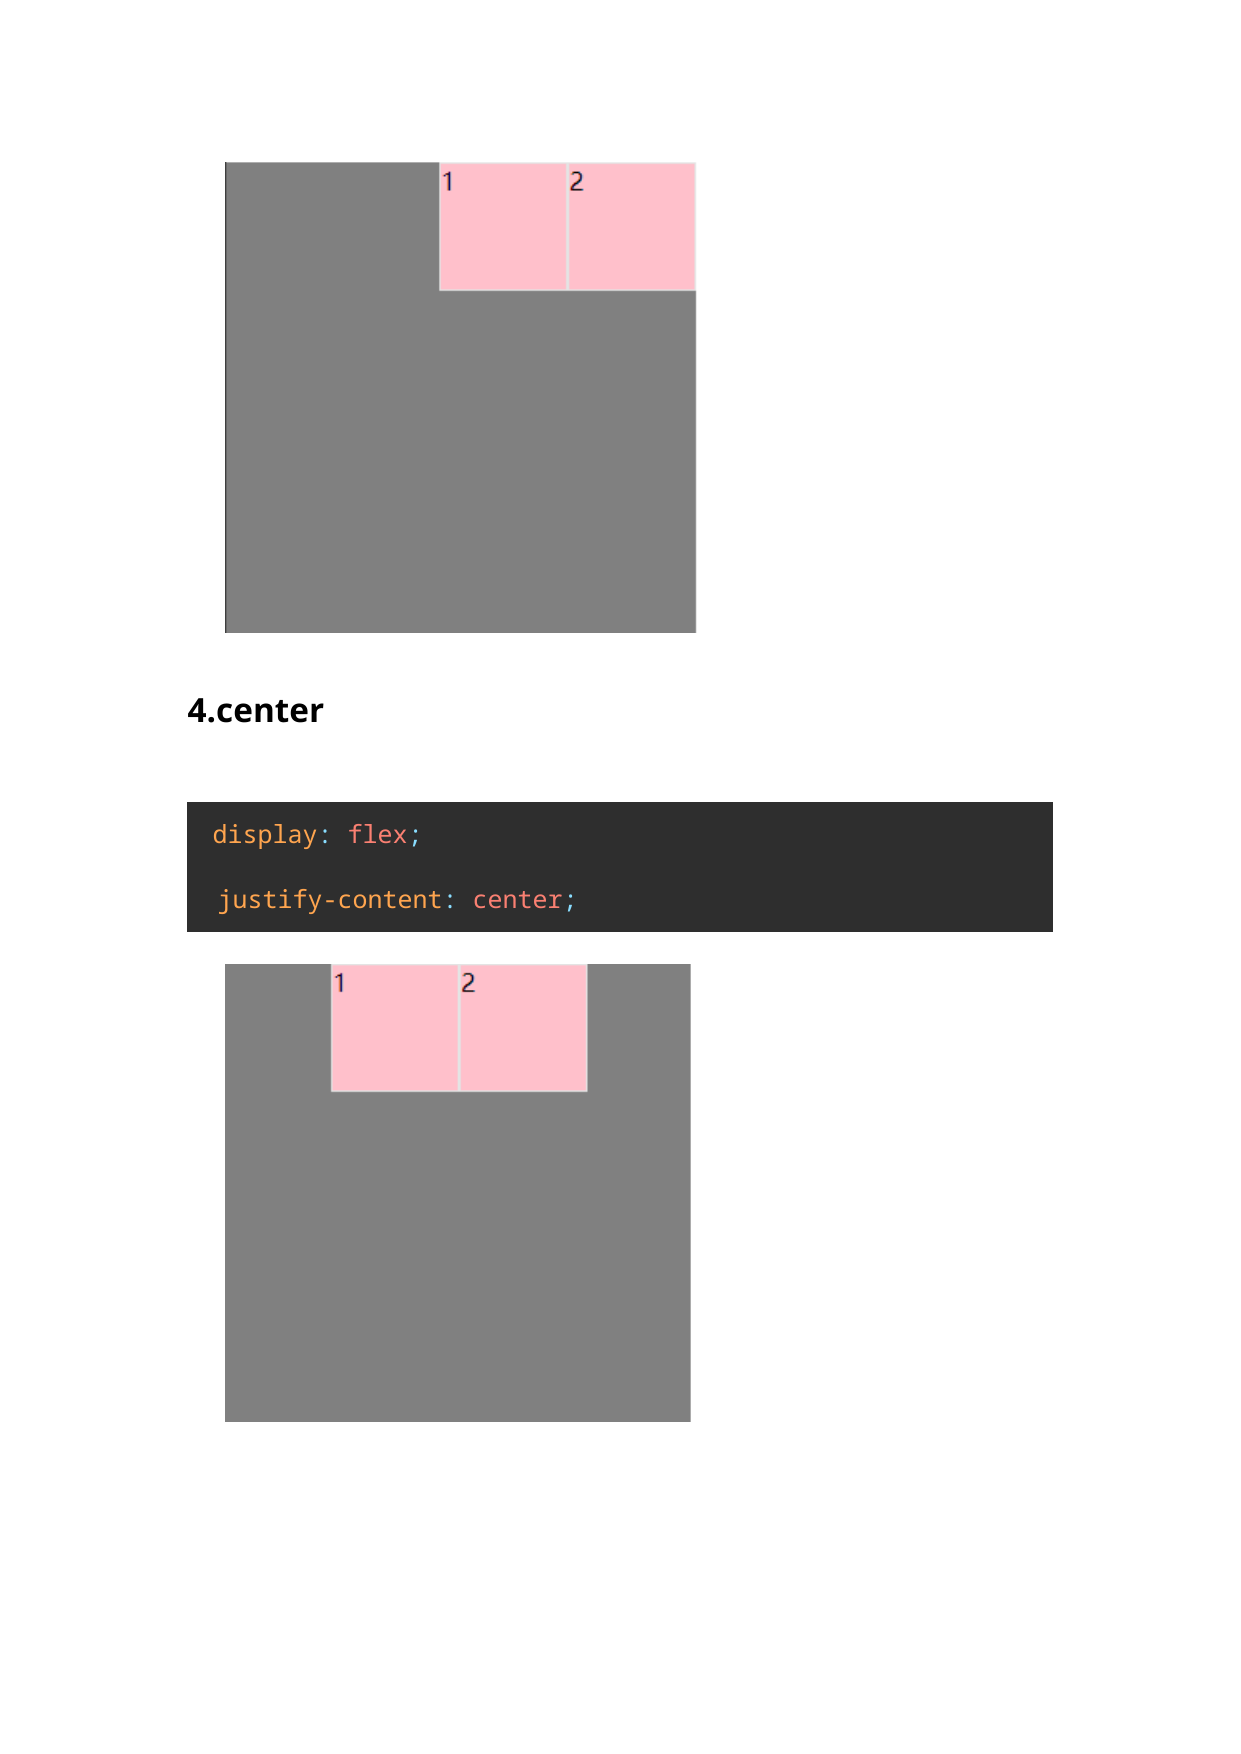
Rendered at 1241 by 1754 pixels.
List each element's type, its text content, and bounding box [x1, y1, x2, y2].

text display: flex; [187, 802, 1053, 867]
picture [225, 162, 700, 633]
text justify-content: center; [187, 867, 1053, 932]
picture [225, 964, 691, 1422]
subtitle 4.center [187, 677, 1053, 742]
